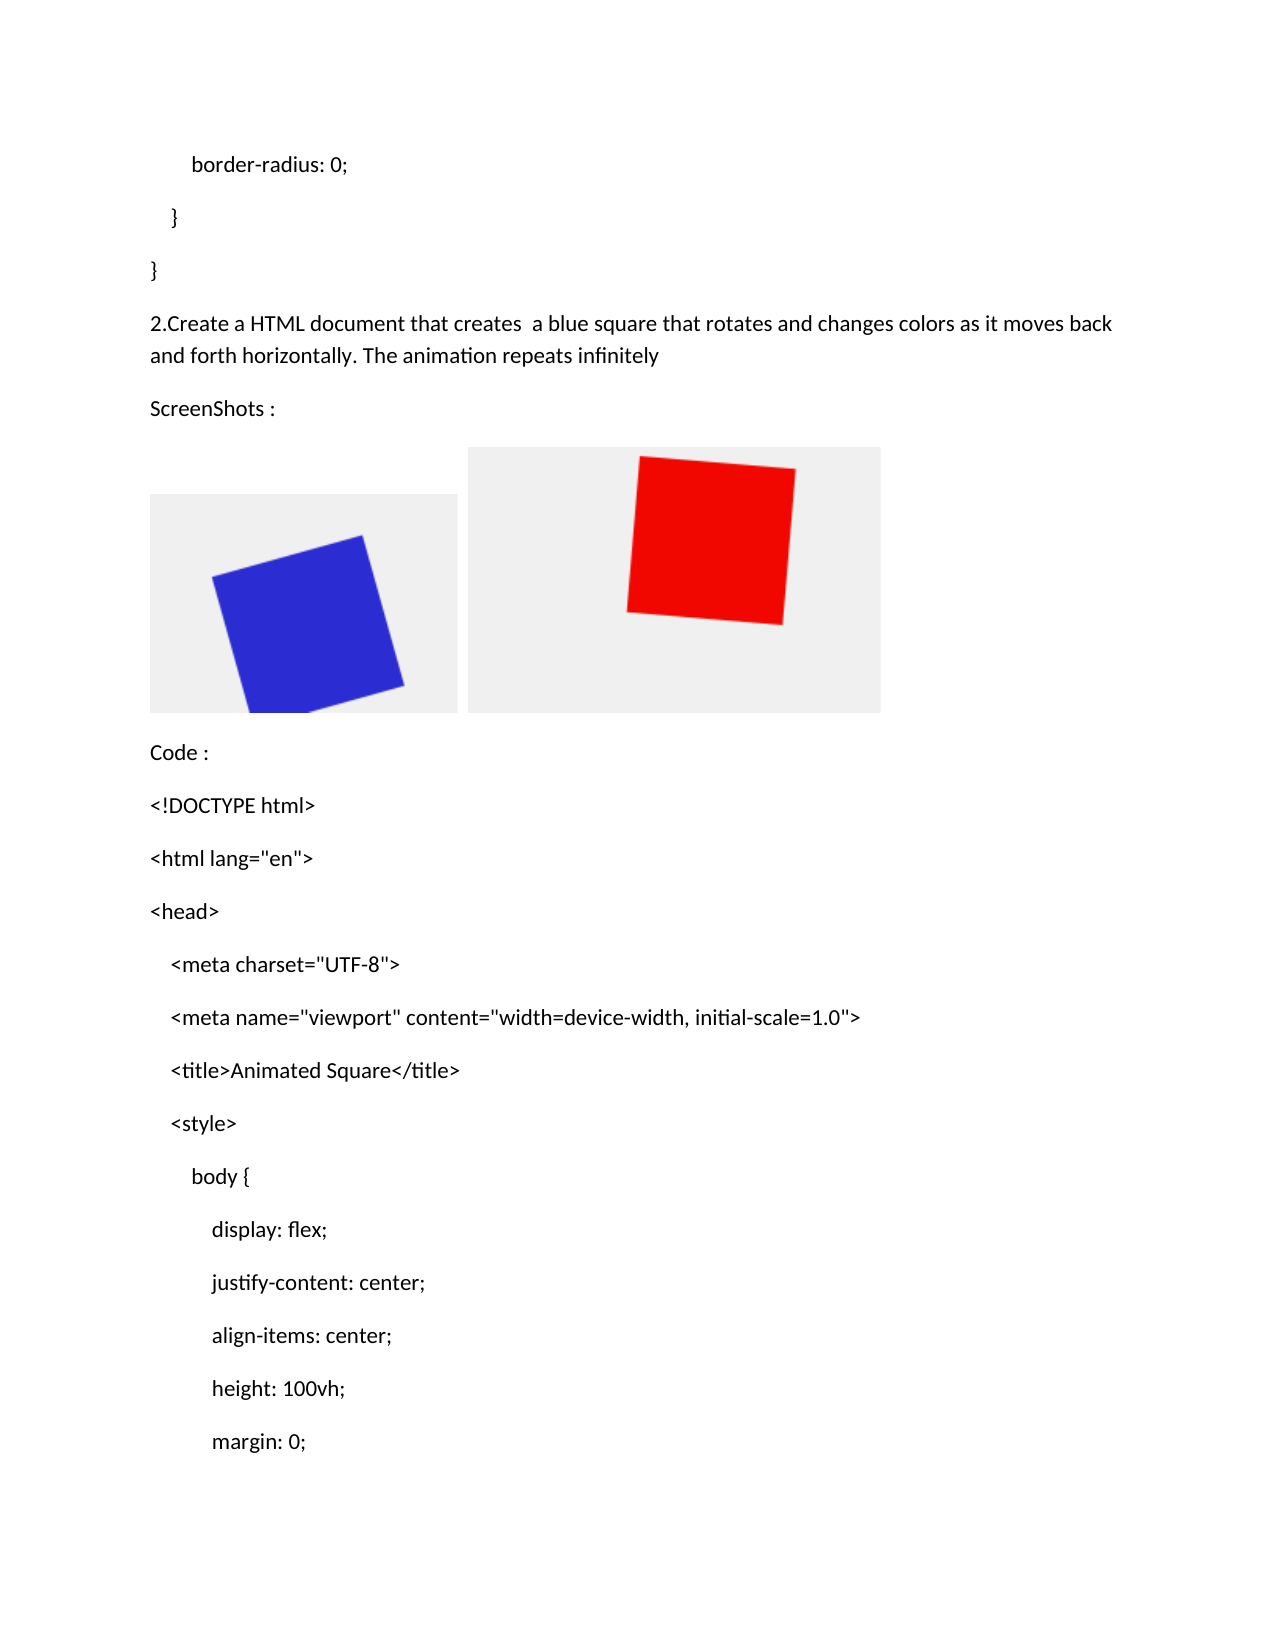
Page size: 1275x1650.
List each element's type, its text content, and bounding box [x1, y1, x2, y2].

text Code : [150, 738, 1125, 766]
text height: 100vh; [150, 1374, 1125, 1402]
text <html lang="en"> [150, 844, 1125, 872]
text } [150, 203, 1125, 231]
text margin: 0; [150, 1427, 1125, 1455]
text <meta name="viewport" content="width=device-width, initial-scale=1.0"> [150, 1003, 1125, 1031]
text border-radius: 0; [150, 150, 1125, 178]
text ScreenShots : [150, 394, 1125, 422]
text <meta charset="UTF-8"> [150, 950, 1125, 978]
text 2.Create a HTML document that creates a blue square that rotates and changes colors as it moves back and forth horizontally. The animation repeats infinitely [150, 309, 1125, 369]
picture [150, 494, 458, 713]
text <title>Animated Square</title> [150, 1056, 1125, 1084]
text align-items: center; [150, 1321, 1125, 1349]
text justify-content: center; [150, 1268, 1125, 1296]
text <style> [150, 1109, 1125, 1137]
text body { [150, 1162, 1125, 1190]
picture [468, 447, 881, 713]
text <head> [150, 897, 1125, 925]
text display: flex; [150, 1215, 1125, 1243]
text <!DOCTYPE html> [150, 791, 1125, 819]
text } [150, 256, 1125, 284]
